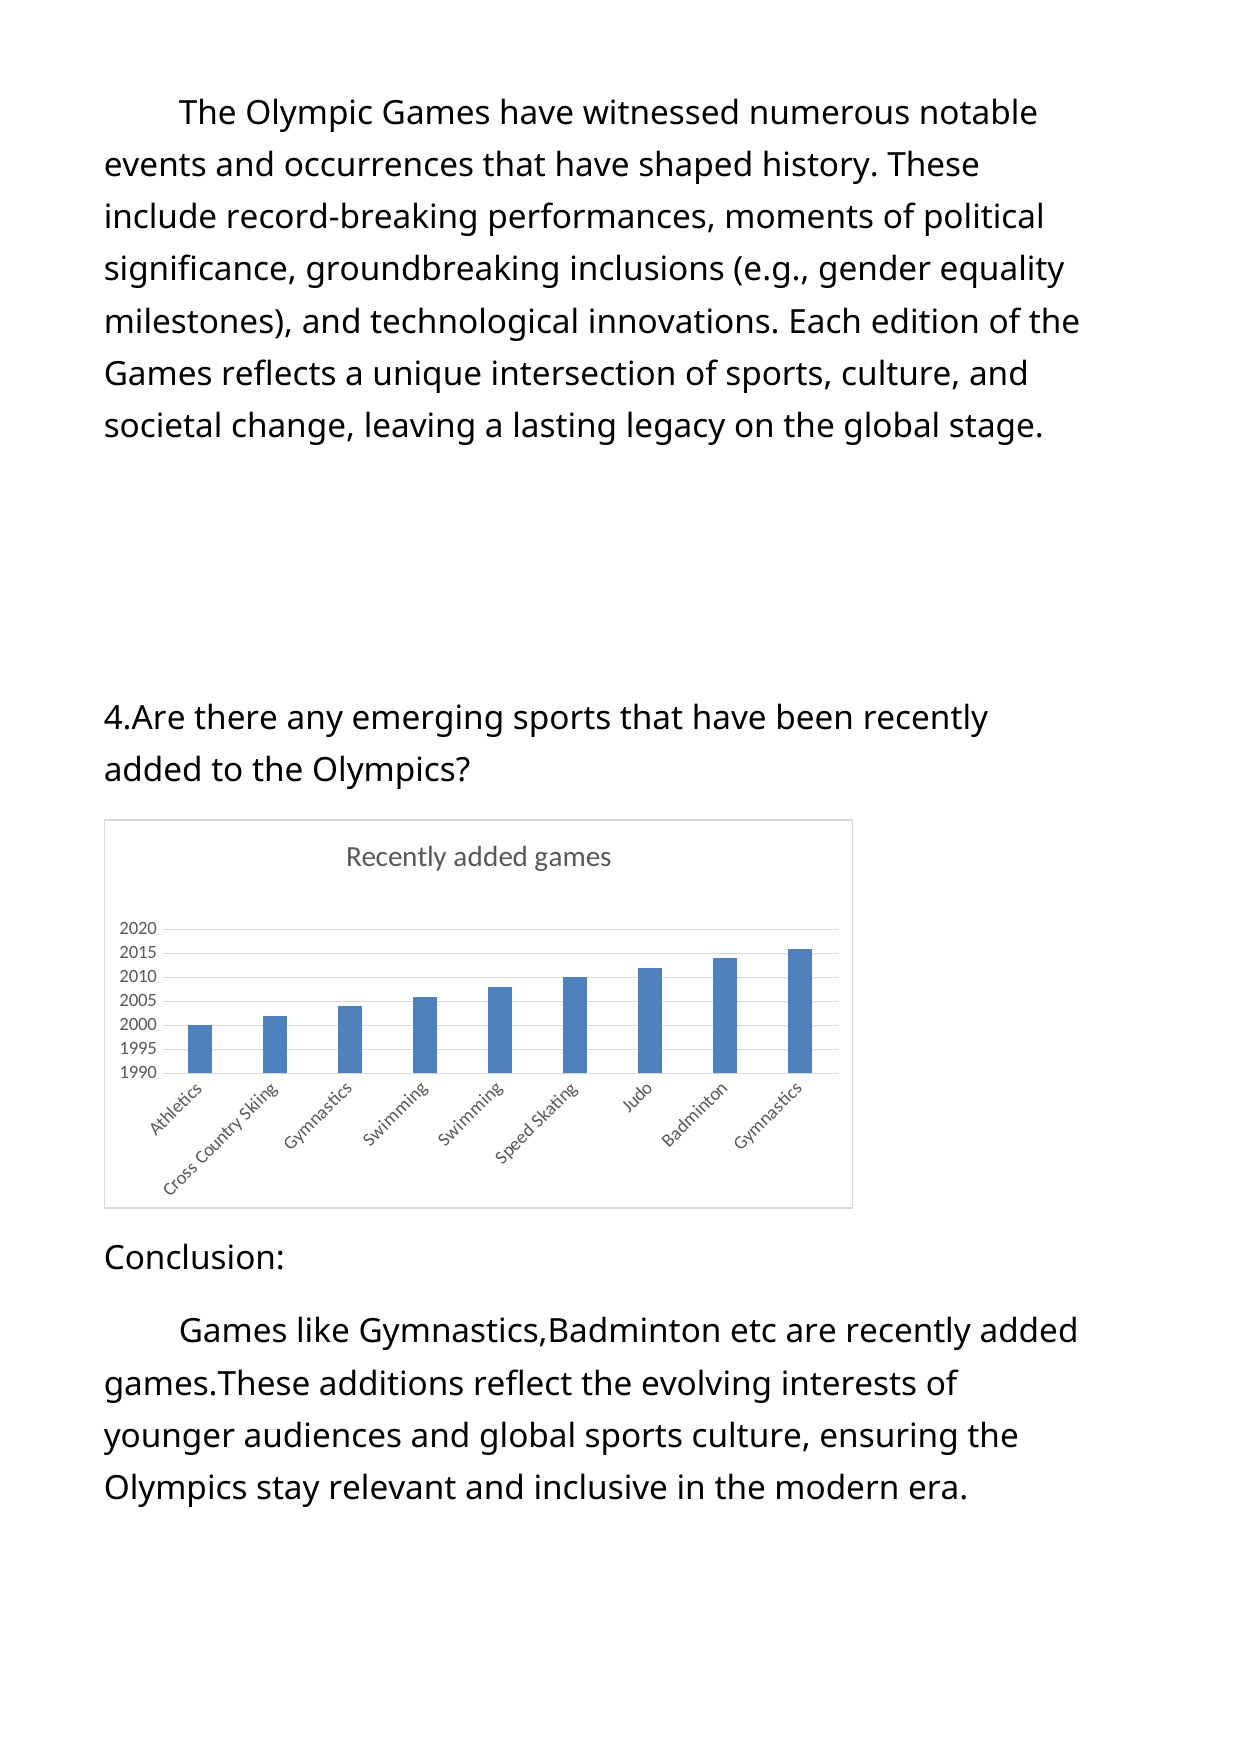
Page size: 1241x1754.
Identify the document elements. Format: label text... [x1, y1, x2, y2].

text Conclusion: [103, 1234, 1090, 1279]
text 4.Are there any emerging sports that have been recently added to the Olympics? [103, 694, 1090, 791]
text Games like Gymnastics,Badminton etc are recently added games.These additions reflect the evolving interests of younger audiences and global sports culture, ensuring the Olympics stay relevant and inclusive in the modern era. [103, 1307, 1090, 1509]
text The Olympic Games have witnessed numerous notable events and occurrences that have shaped history. These include record-breaking performances, moments of political significance, groundbreaking inclusions (e.g., gender equality milestones), and technological innovations. Each edition of the Games reflects a unique intersection of sports, culture, and societal change, leaving a lasting legacy on the global stage. [103, 89, 1090, 447]
